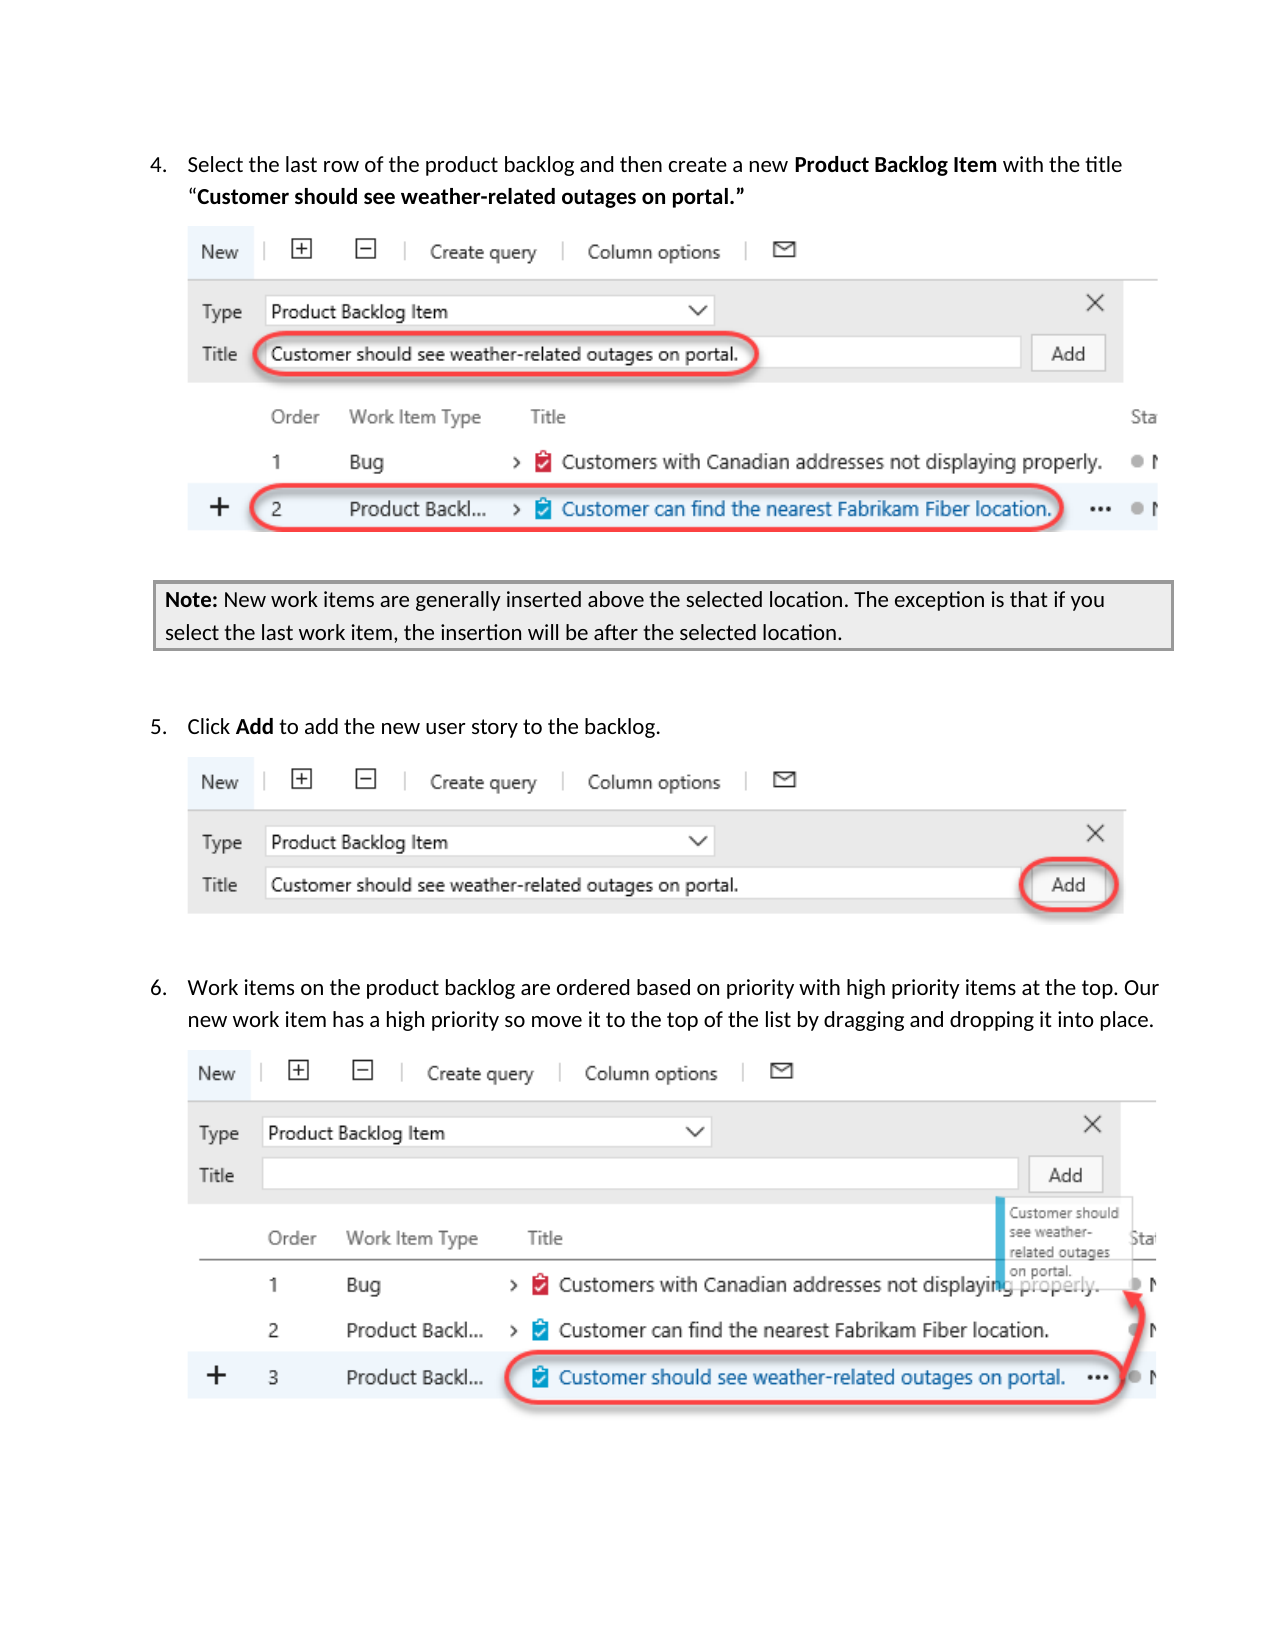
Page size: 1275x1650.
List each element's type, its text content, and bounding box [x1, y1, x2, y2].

list Select the last row of the product backlog and then create a new Product Backlog Item with the title “Customer should see weather-related outages on portal.” [150, 150, 1162, 210]
text Note: New work items are generally inserted above the selected location. The exception is that if you select the last work item, the insertion will be after the selected location. [156, 584, 1171, 648]
picture [187, 757, 1127, 925]
picture [187, 1050, 1157, 1427]
list Work items on the product backlog are ordered based on priority with high priority items at the top. Our new work item has a high priority so move it to the top of the list by dragging and dropping it into place. [150, 973, 1162, 1033]
list Click Add to add the new user story to the backlog. [150, 712, 1162, 740]
picture [187, 226, 1158, 532]
